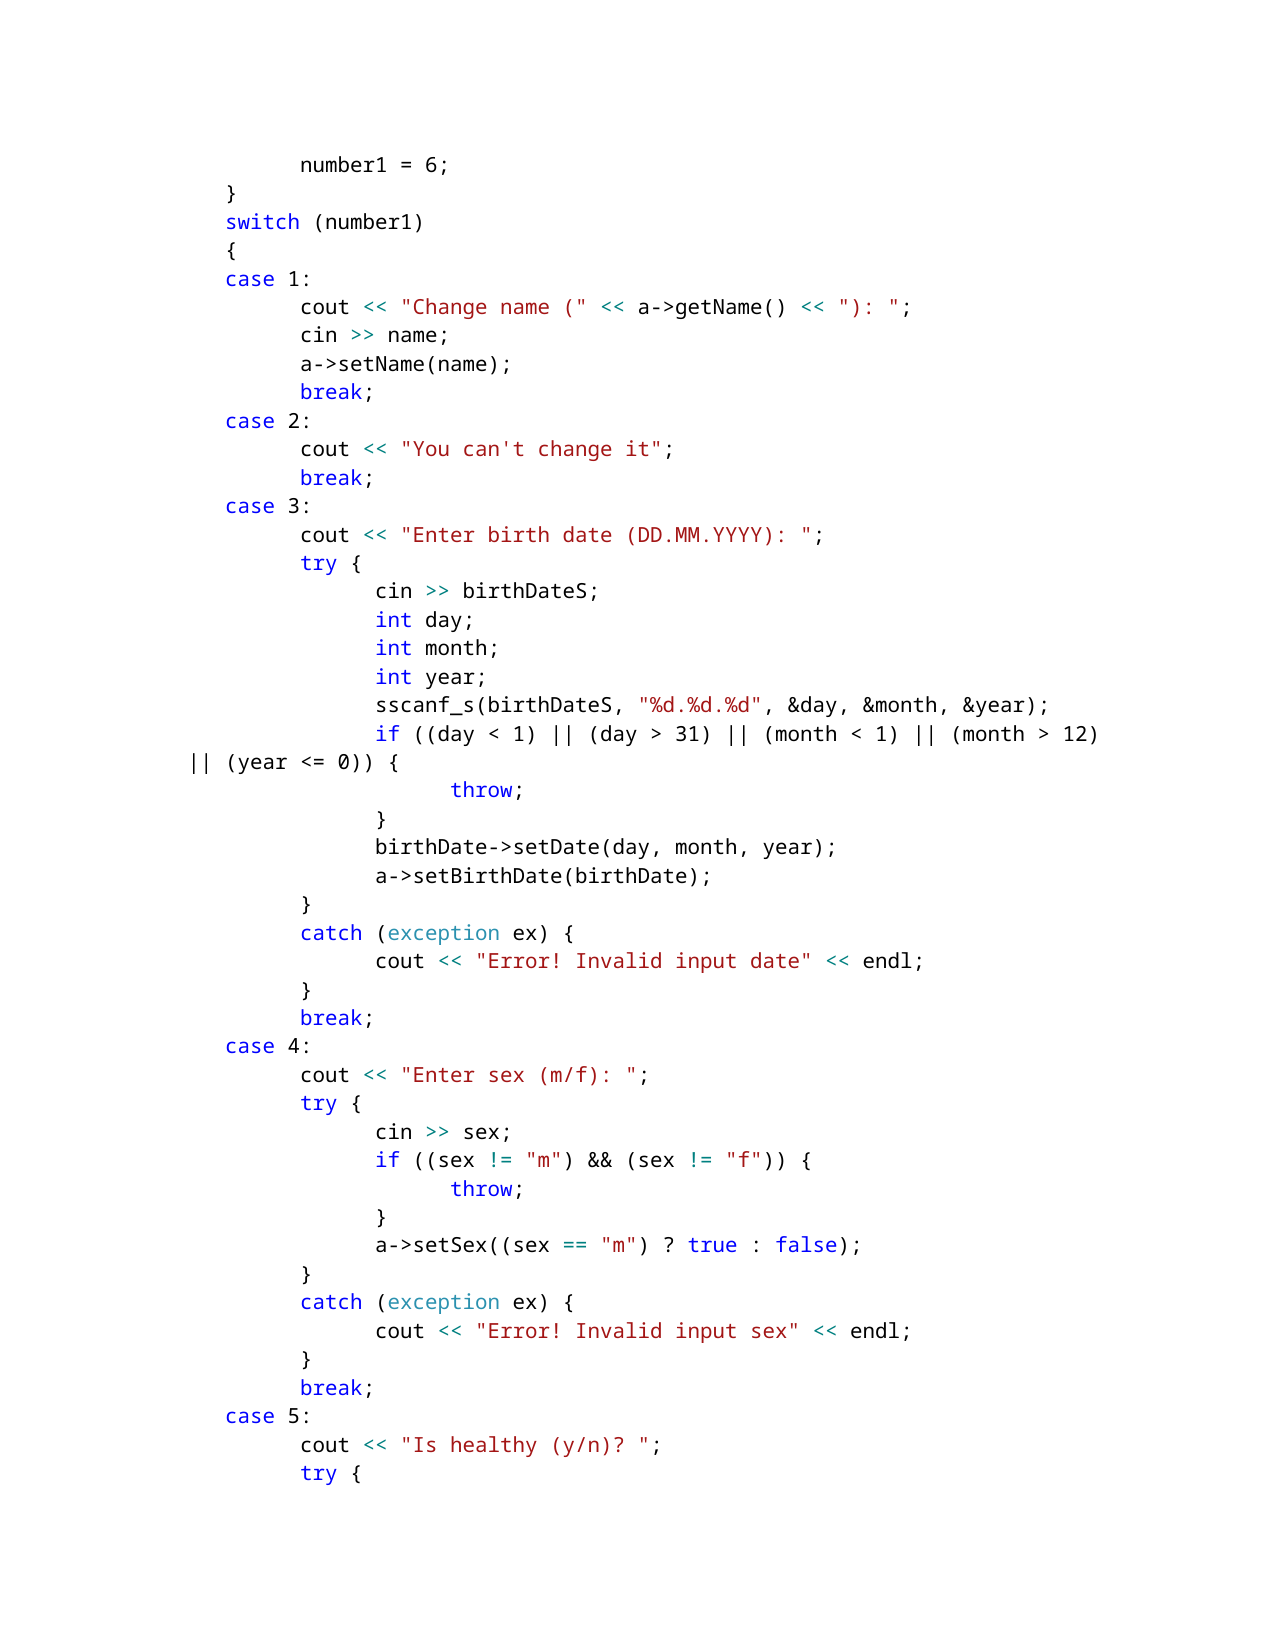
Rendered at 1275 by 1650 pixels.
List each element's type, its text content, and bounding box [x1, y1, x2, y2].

text cin >> sex; [187, 1117, 1125, 1145]
text } [187, 1202, 1125, 1231]
text catch (exception ex) { [187, 1287, 1125, 1316]
text cout << "Enter birth date (DD.MM.YYYY): "; [187, 520, 1125, 548]
text break; [187, 463, 1125, 491]
text try { [187, 1458, 1125, 1487]
text if ((day < 1) || (day > 31) || (month < 1) || (month > 12) || (year <= 0)) { [187, 719, 1125, 776]
text a->setBirthDate(birthDate); [187, 861, 1125, 889]
text cin >> name; [187, 321, 1125, 349]
text } [187, 1259, 1125, 1287]
text } [187, 975, 1125, 1003]
text case 4: [187, 1032, 1125, 1060]
text case 2: [187, 406, 1125, 434]
text { [187, 235, 1125, 264]
text if ((sex != "m") && (sex != "f")) { [187, 1145, 1125, 1174]
text birthDate->setDate(day, month, year); [187, 832, 1125, 861]
text cin >> birthDateS; [187, 577, 1125, 605]
text cout << "Error! Invalid input sex" << endl; [187, 1316, 1125, 1344]
text cout << "Is healthy (y/n)? "; [187, 1430, 1125, 1458]
text cout << "Enter sex (m/f): "; [187, 1060, 1125, 1088]
text throw; [187, 776, 1125, 804]
text break; [187, 1373, 1125, 1401]
text } [187, 804, 1125, 832]
text try { [187, 1088, 1125, 1117]
text } [187, 178, 1125, 207]
text int month; [187, 633, 1125, 662]
text } [187, 1344, 1125, 1373]
text case 3: [187, 491, 1125, 520]
text break; [187, 377, 1125, 406]
text int year; [187, 662, 1125, 690]
text break; [187, 1003, 1125, 1032]
text a->setName(name); [187, 349, 1125, 377]
text switch (number1) [187, 207, 1125, 235]
text sscanf_s(birthDateS, "%d.%d.%d", &day, &month, &year); [187, 690, 1125, 719]
text try { [187, 548, 1125, 577]
text } [187, 889, 1125, 918]
text number1 = 6; [187, 150, 1125, 178]
text throw; [187, 1174, 1125, 1202]
text case 1: [187, 264, 1125, 292]
text catch (exception ex) { [187, 918, 1125, 946]
text int day; [187, 605, 1125, 633]
text a->setSex((sex == "m") ? true : false); [187, 1231, 1125, 1259]
text case 5: [187, 1401, 1125, 1430]
text cout << "Change name (" << a->getName() << "): "; [187, 292, 1125, 321]
text cout << "Error! Invalid input date" << endl; [187, 946, 1125, 975]
text cout << "You can't change it"; [187, 434, 1125, 463]
